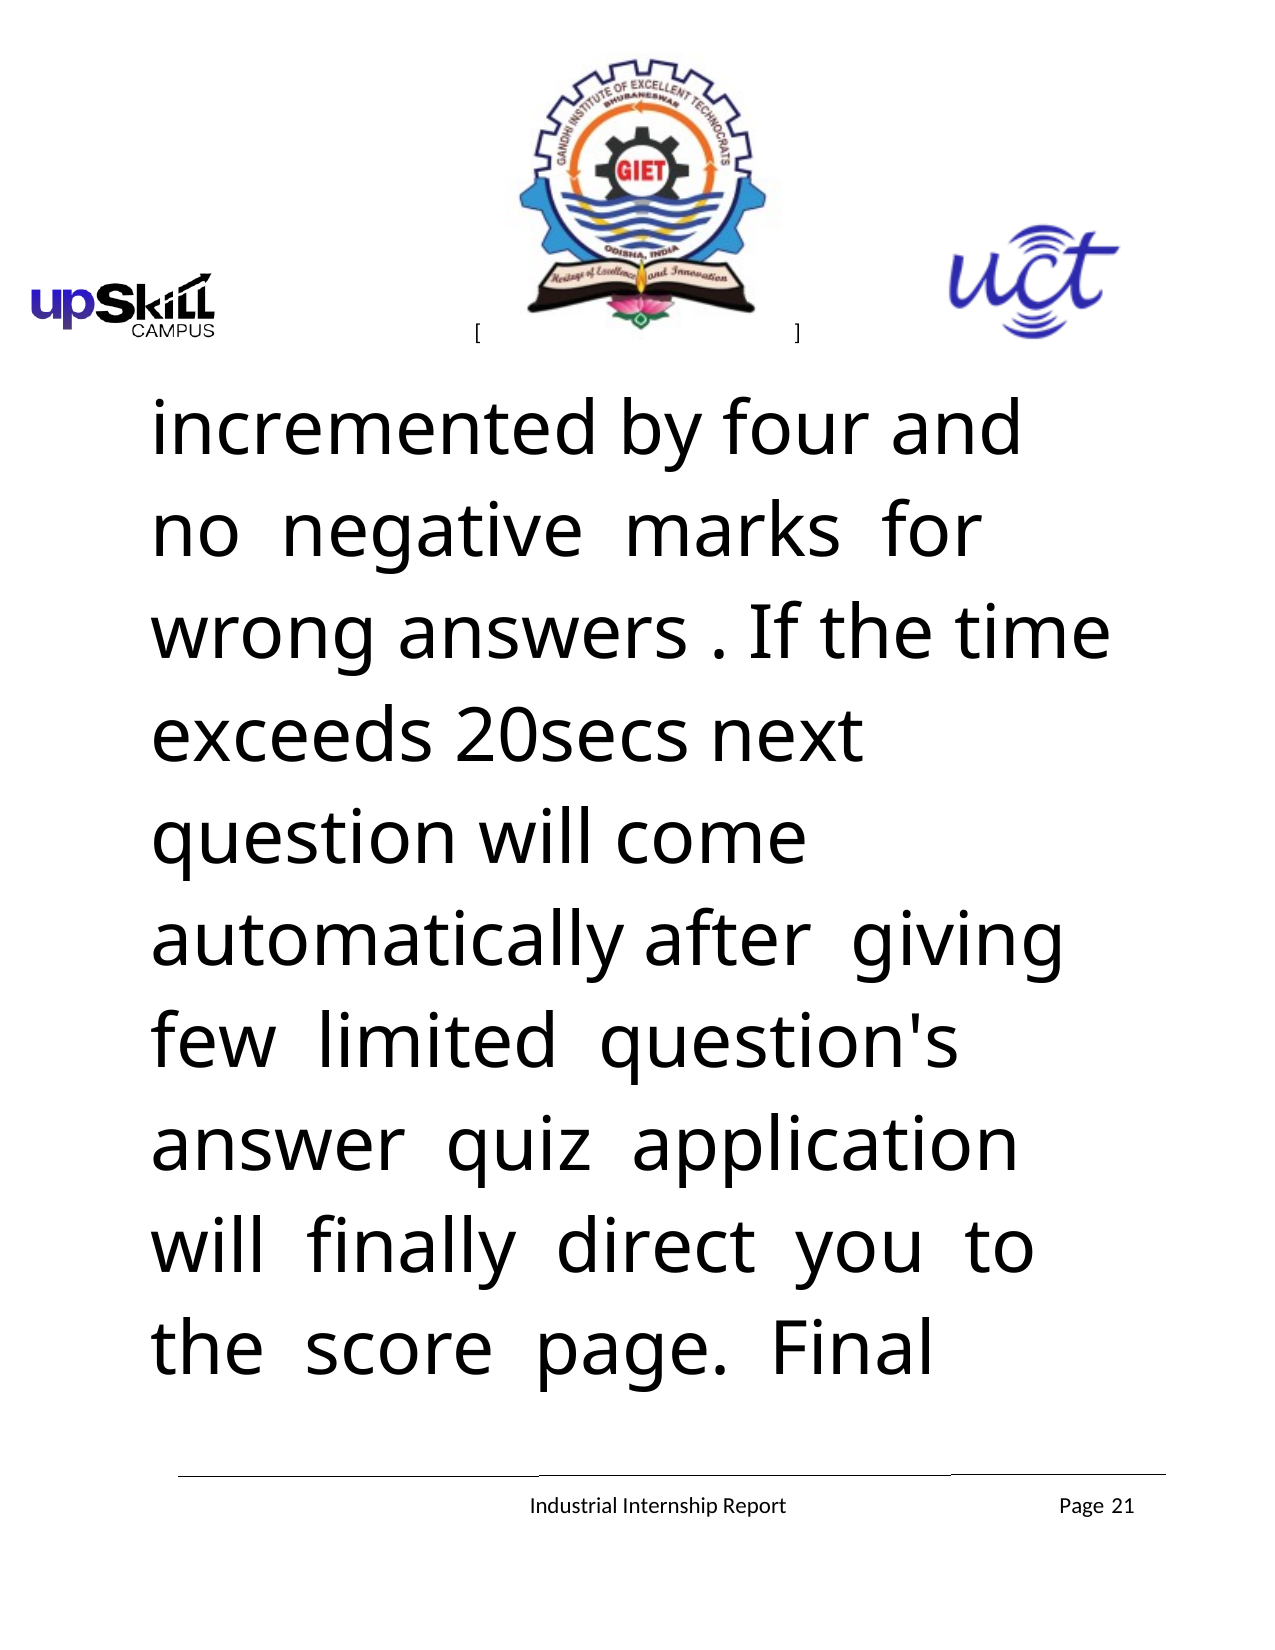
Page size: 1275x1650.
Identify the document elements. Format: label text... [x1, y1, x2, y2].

picture [481, 28, 794, 341]
text few limited question's answer quiz application will finally direct you to the score page. Final [150, 987, 1134, 1396]
text knowledge. if the answer is correct, 7 score is incremented by four and no negative marks for [150, 374, 1134, 579]
picture [946, 215, 1125, 341]
picture [0, 261, 246, 341]
text wrong answers . If the time exceeds 20secs next question will come automatically after giving [150, 579, 1134, 987]
